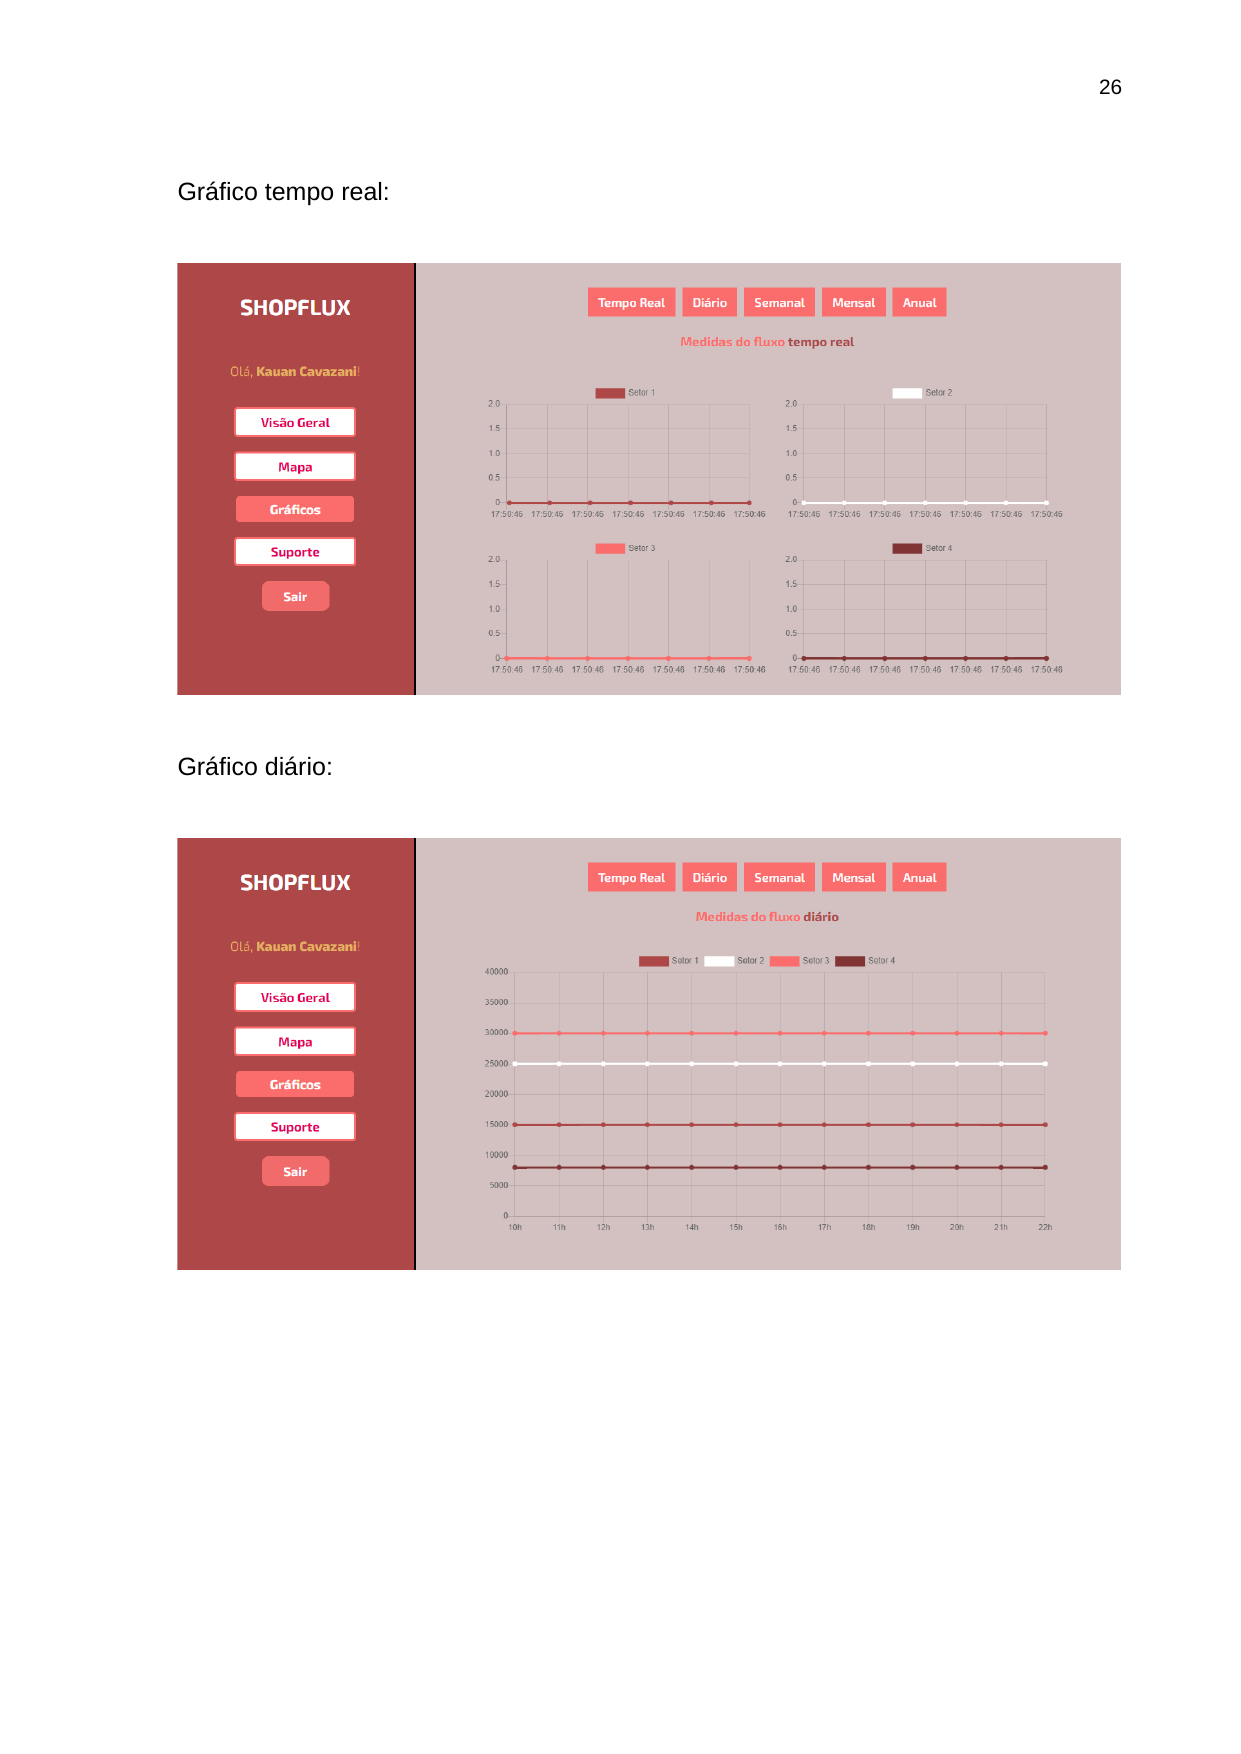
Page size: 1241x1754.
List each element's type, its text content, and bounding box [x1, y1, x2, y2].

picture [177, 838, 1121, 1270]
text Gráfico diário: [177, 752, 1122, 781]
text Gráfico tempo real: [177, 177, 1122, 206]
picture [177, 263, 1121, 695]
